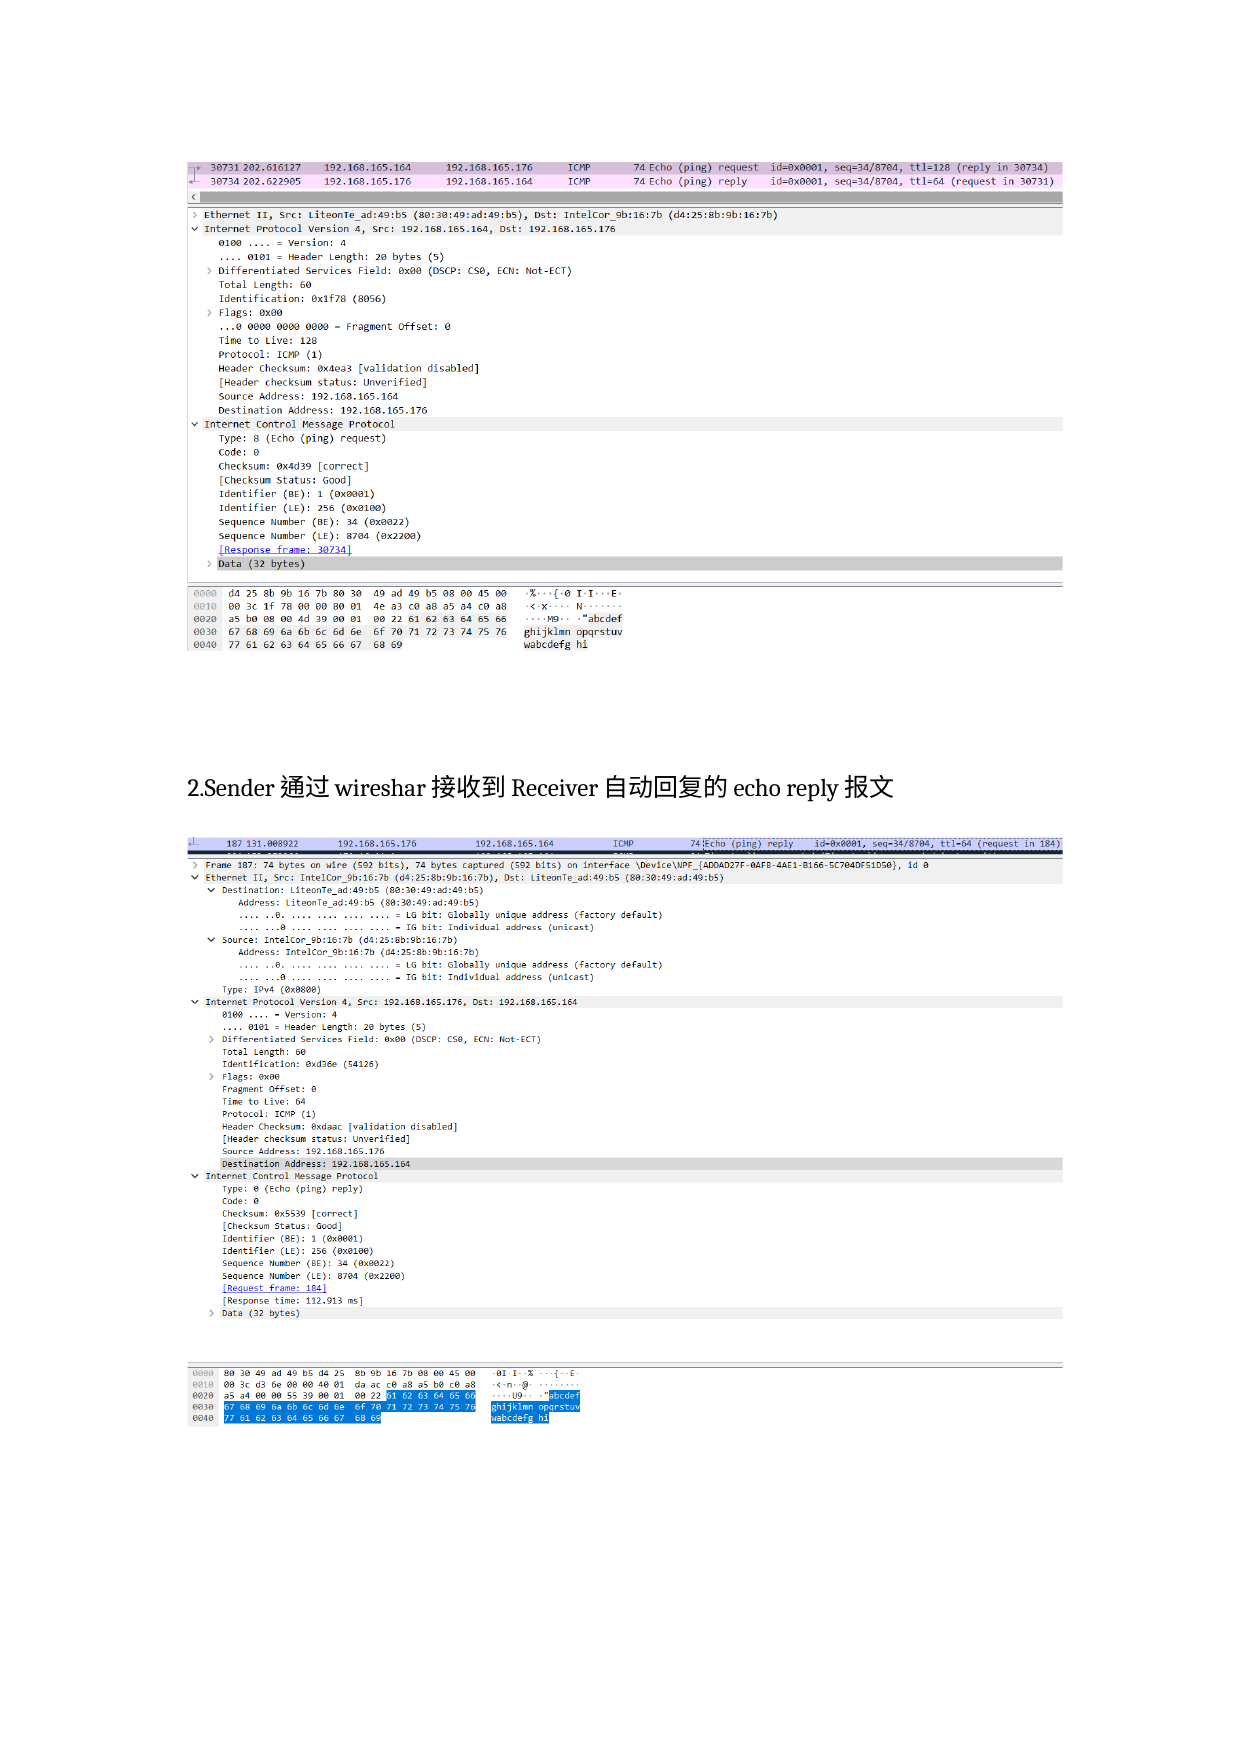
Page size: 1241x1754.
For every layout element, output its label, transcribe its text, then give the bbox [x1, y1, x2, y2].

text 2.Sender通过wireshar接收到Receiver自动回复的echo reply报文 [187, 754, 1053, 819]
picture [187, 162, 1063, 651]
picture [187, 837, 1063, 1427]
